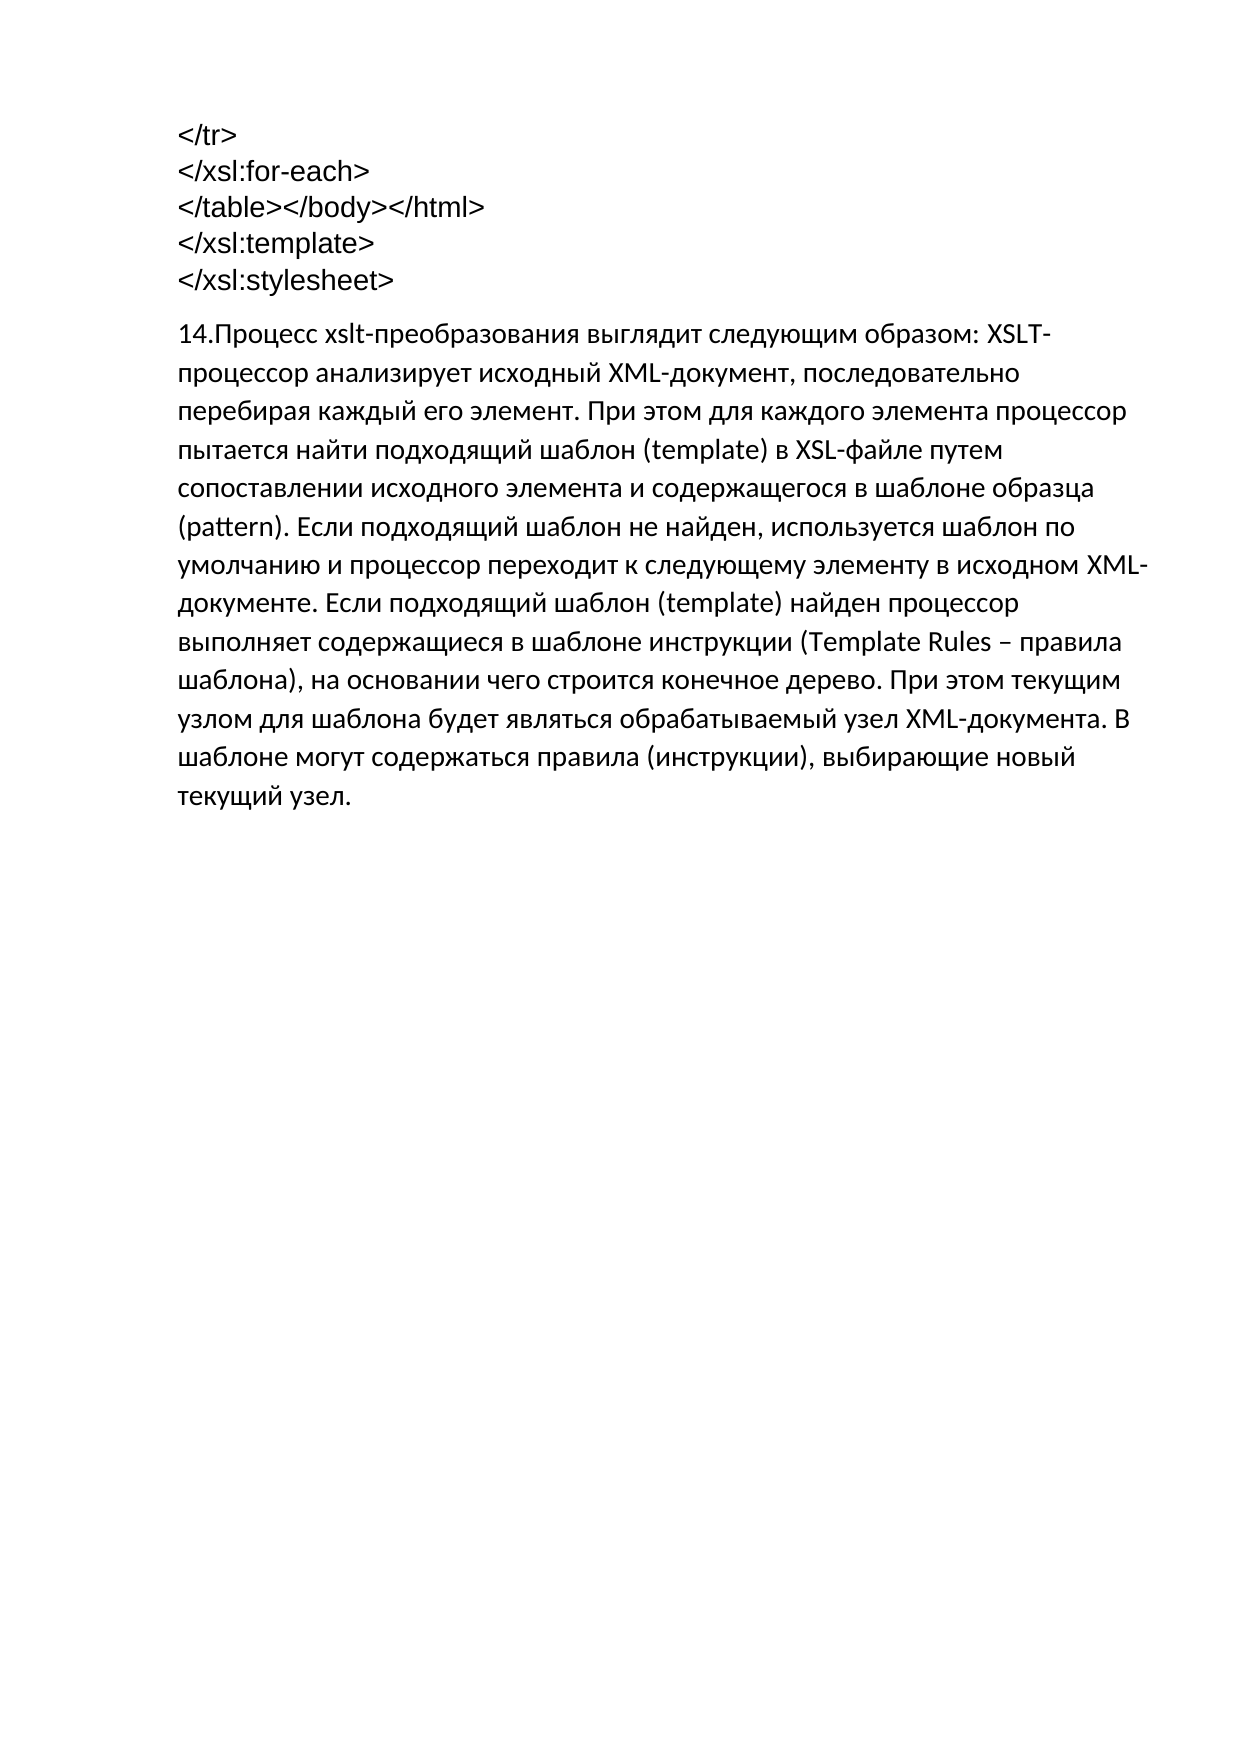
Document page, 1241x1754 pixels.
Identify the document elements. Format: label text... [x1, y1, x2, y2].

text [177, 118, 1152, 296]
text 14.Процесс xslt-преобразования выглядит следующим образом: XSLT-процессор анализирует исходный XML-документ, последовательно перебирая каждый его элемент. При этом для каждого элемента процессор пытается найти подходящий шаблон (template) в XSL-файле путем сопоставлении исходного элемента и содержащегося в шаблоне образца (pattern). Если подходящий шаблон не найден, используется шаблон по умолчанию и процессор переходит к следующему элементу в исходном XML-документе. Если подходящий шаблон (template) найден процессор выполняет содержащиеся в шаблоне инструкции (Template Rules – правила шаблона), на основании чего строится конечное дерево. При этом текущим узлом для шаблона будет являться обрабатываемый узел XML-документа. В шаблоне могут содержаться правила (инструкции), выбирающие новый текущий узел. [177, 316, 1152, 812]
